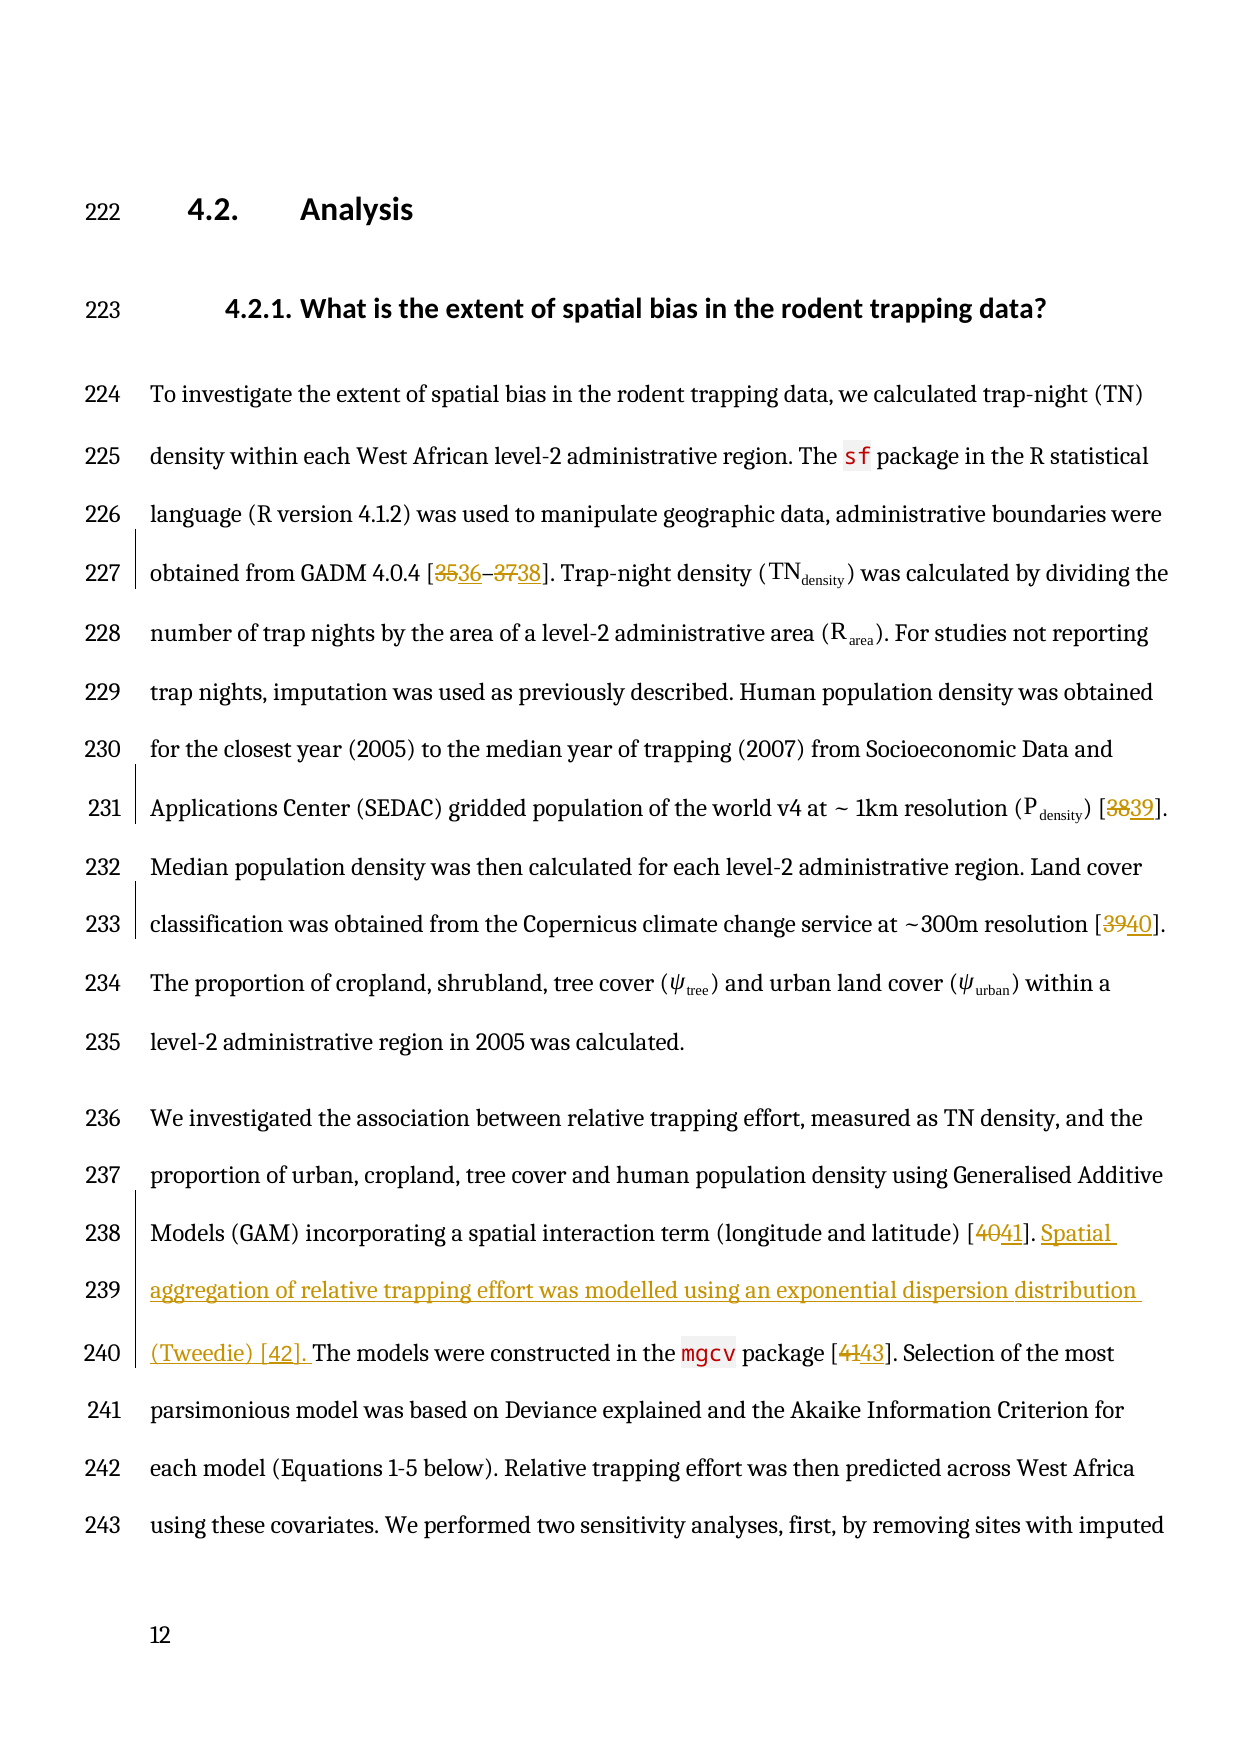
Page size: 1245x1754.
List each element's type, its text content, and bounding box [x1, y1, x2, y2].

subtitle Analysis [187, 187, 1170, 228]
text To investigate the extent of spatial bias in the rodent trapping data, we calculated trap-night (TN) density within each West African level-2 administrative region. The sf package in the R statistical language (R version 4.1.2) was used to manipulate geographic data, administrative boundaries were obtained from GADM 4.0.4 [–]. Trap-night density () was calculated by dividing the number of trap nights by the area of a level-2 administrative area (). For studies not reporting trap nights, imputation was used as previously described. Human population density was obtained for the closest year (2005) to the median year of trapping (2007) from Socioeconomic Data and Applications Center (SEDAC) gridded population of the world v4 at ~ 1km resolution () []. Median population density was then calculated for each level-2 administrative region. Land cover classification was obtained from the Copernicus climate change service at ~300m resolution []. The proportion of cropland, shrubland, tree cover () and urban land cover () within a level-2 administrative region in 2005 was calculated. [150, 380, 1170, 1056]
subtitle What is the extent of spatial bias in the rodent trapping data? [225, 290, 1170, 325]
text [150, 1104, 1170, 1540]
